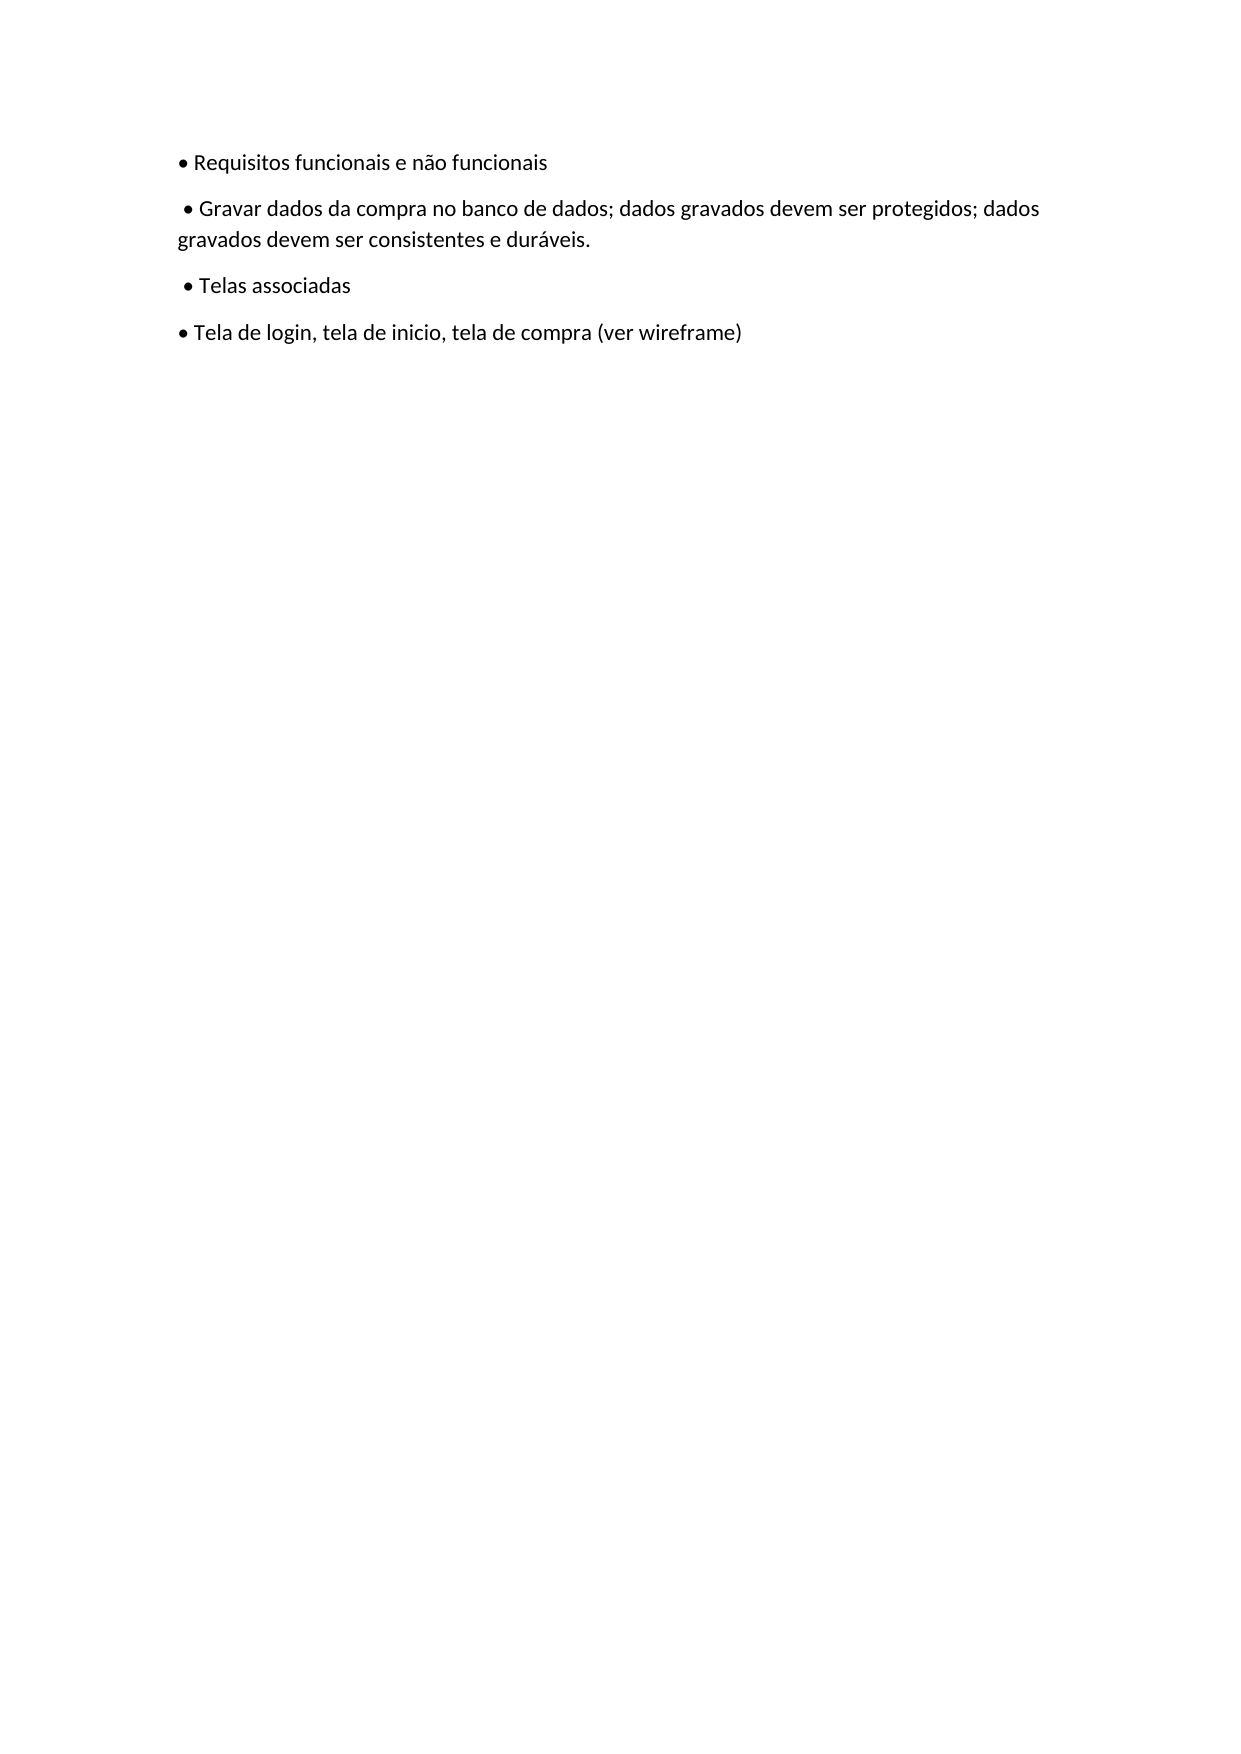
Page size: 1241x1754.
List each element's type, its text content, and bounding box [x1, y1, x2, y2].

text • Requisitos funcionais e não funcionais [177, 148, 1063, 176]
text • Gravar dados da compra no banco de dados; dados gravados devem ser protegidos; dados gravados devem ser consistentes e duráveis. [177, 194, 1063, 253]
text • Telas associadas [177, 272, 1063, 299]
text • Tela de login, tela de inicio, tela de compra (ver wireframe) [177, 318, 1063, 346]
